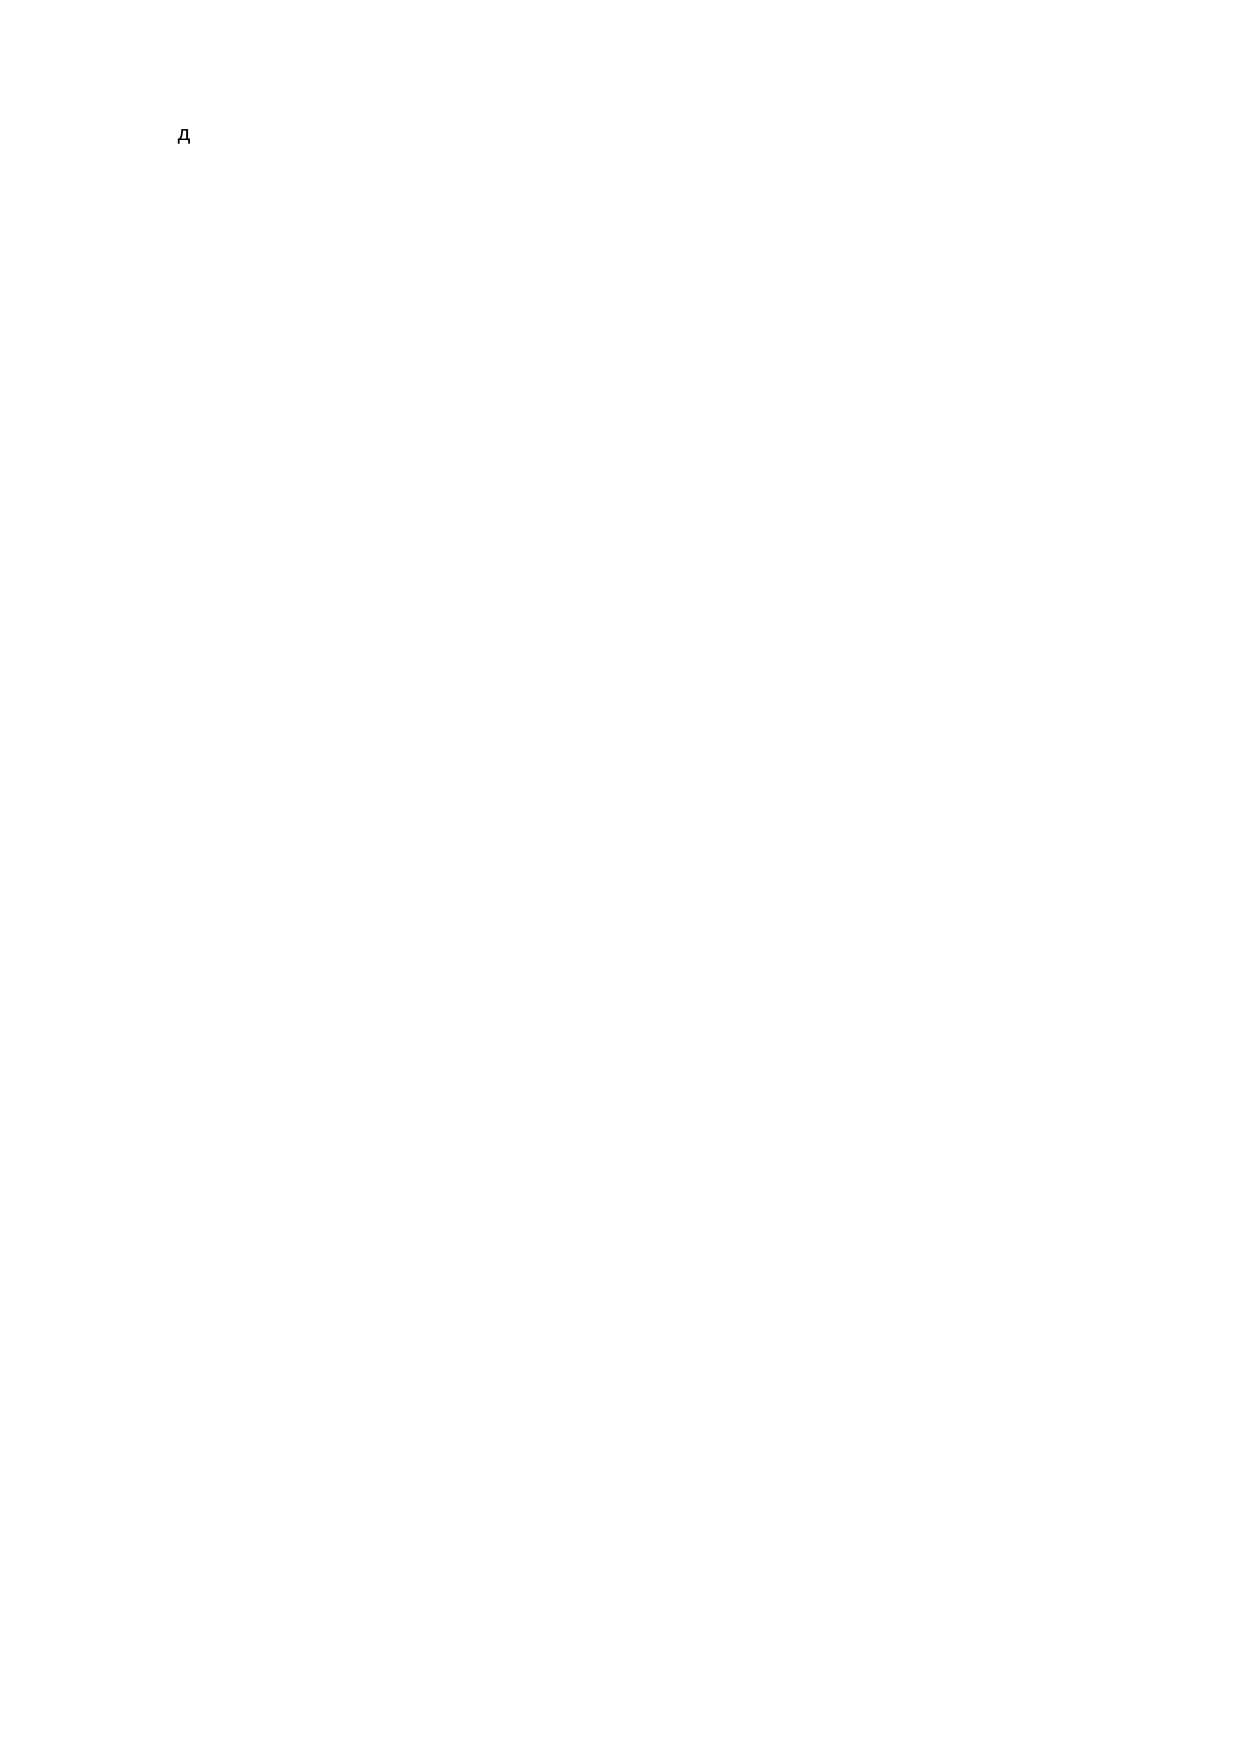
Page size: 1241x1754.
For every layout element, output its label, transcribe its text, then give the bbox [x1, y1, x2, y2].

text д [177, 118, 1152, 146]
